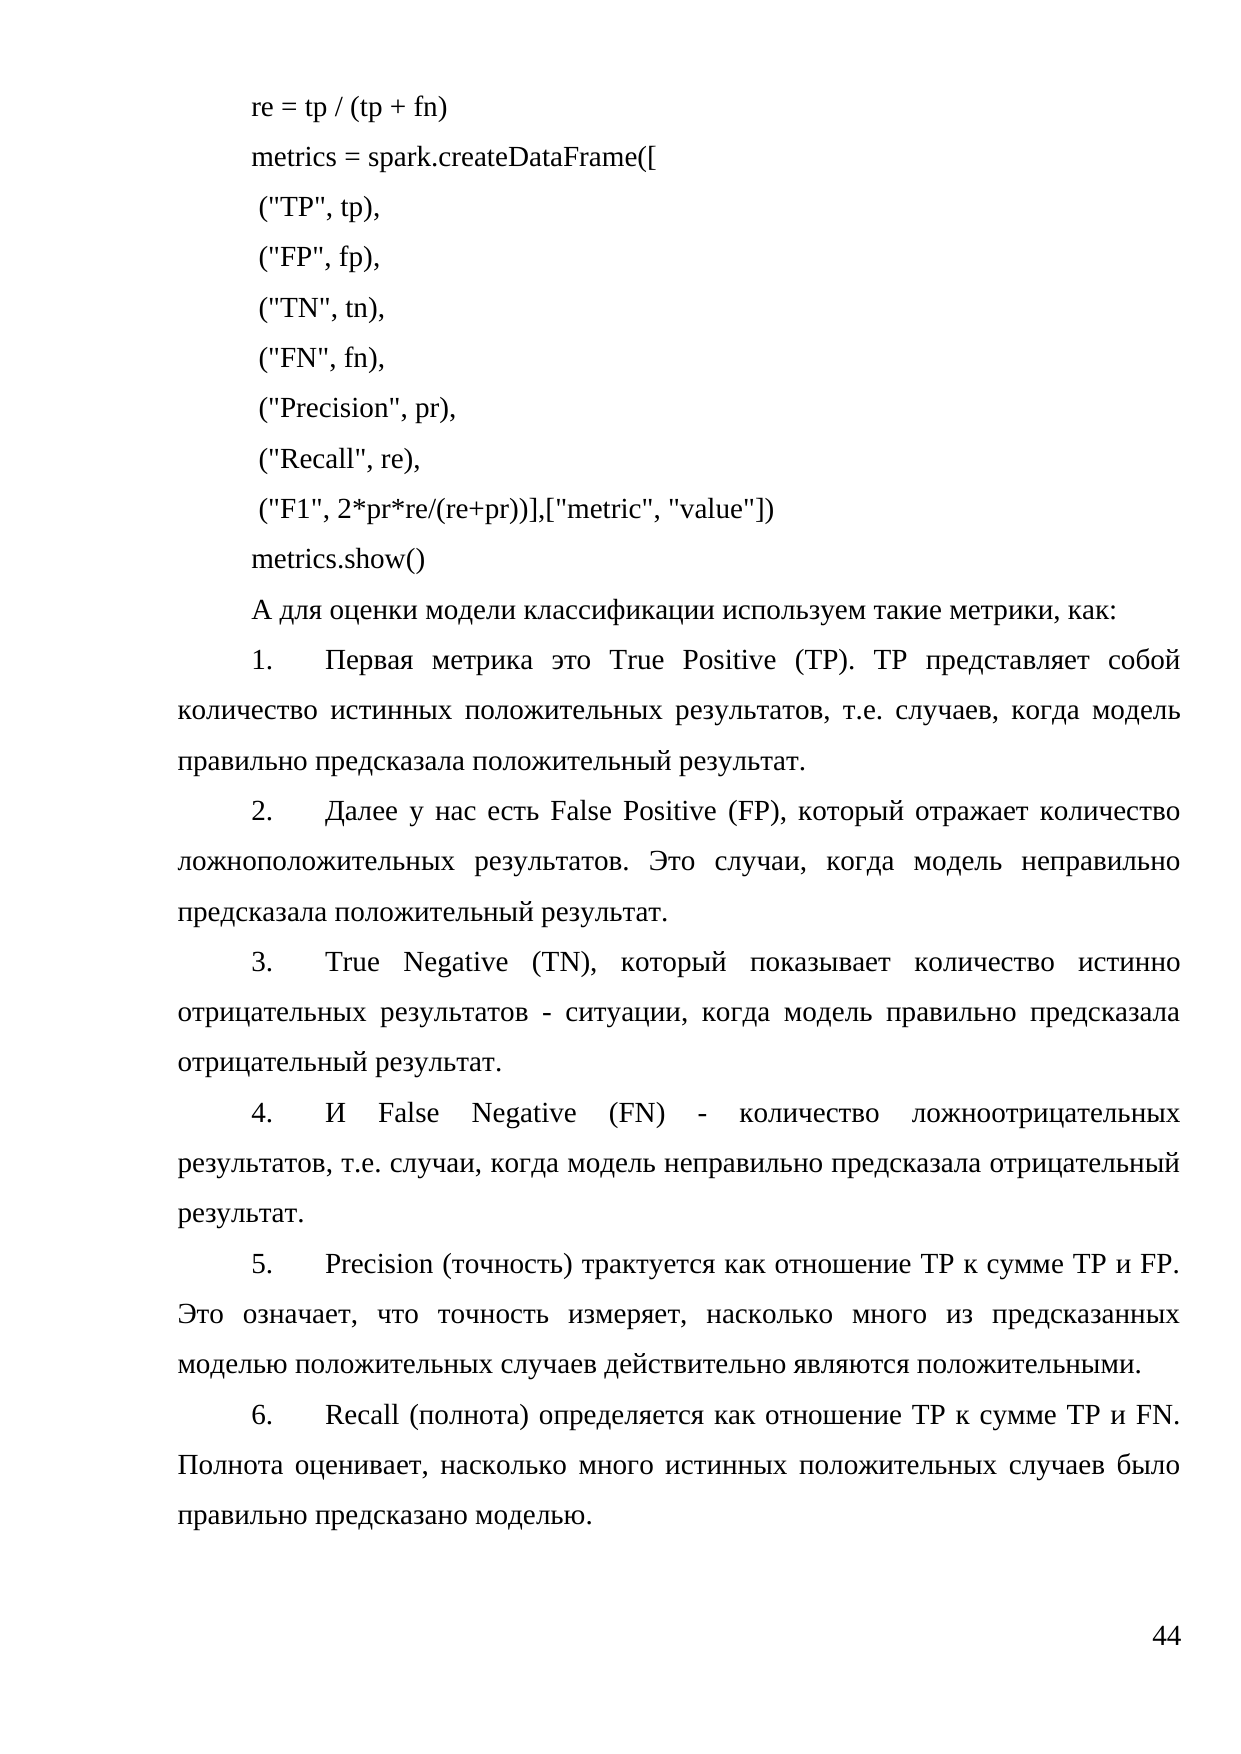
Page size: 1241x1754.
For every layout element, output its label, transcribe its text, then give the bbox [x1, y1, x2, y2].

list Precision (точность) трактуется как отношение TP к сумме TP и FP. Это означает, что точность измеряет, насколько много из предсказанных моделью положительных случаев действительно являются положительными. [177, 1246, 1181, 1380]
list ("Recall", re), [177, 441, 1181, 474]
list И False Negative (FN) - количество ложноотрицательных результатов, т.е. случаи, когда модель неправильно предсказала отрицательный результат. [177, 1095, 1181, 1229]
list ("FN", fn), [177, 340, 1181, 374]
list ("Precision", pr), [177, 391, 1181, 424]
list ("FP", fp), [177, 239, 1181, 273]
list ("F1", 2*pr*re/(re+pr))],["metric", "value"]) [177, 491, 1181, 525]
list Далее у нас есть False Positive (FP), который отражает количество ложноположительных результатов. Это случаи, когда модель неправильно предсказала положительный результат. [177, 793, 1181, 927]
list Первая метрика это True Positive (TP). TP представляет собой количество истинных положительных результатов, т.е. случаев, когда модель правильно предсказала положительный результат. [177, 642, 1181, 776]
list True Negative (TN), который показывает количество истинно отрицательных результатов - ситуации, когда модель правильно предсказала отрицательный результат. [177, 944, 1181, 1078]
list re = tp / (tp + fn) [177, 89, 1181, 122]
list ("TN", tn), [177, 290, 1181, 323]
list ("TP", tp), [177, 189, 1181, 223]
list А для оценки модели классификации используем такие метрики, как: [177, 592, 1181, 625]
list Recall (полнота) определяется как отношение TP к сумме TP и FN. Полнота оценивает, насколько много истинных положительных случаев было правильно предсказано моделью. [177, 1397, 1181, 1531]
list metrics = spark.createDataFrame([ [177, 139, 1181, 172]
list metrics.show() [177, 541, 1181, 575]
